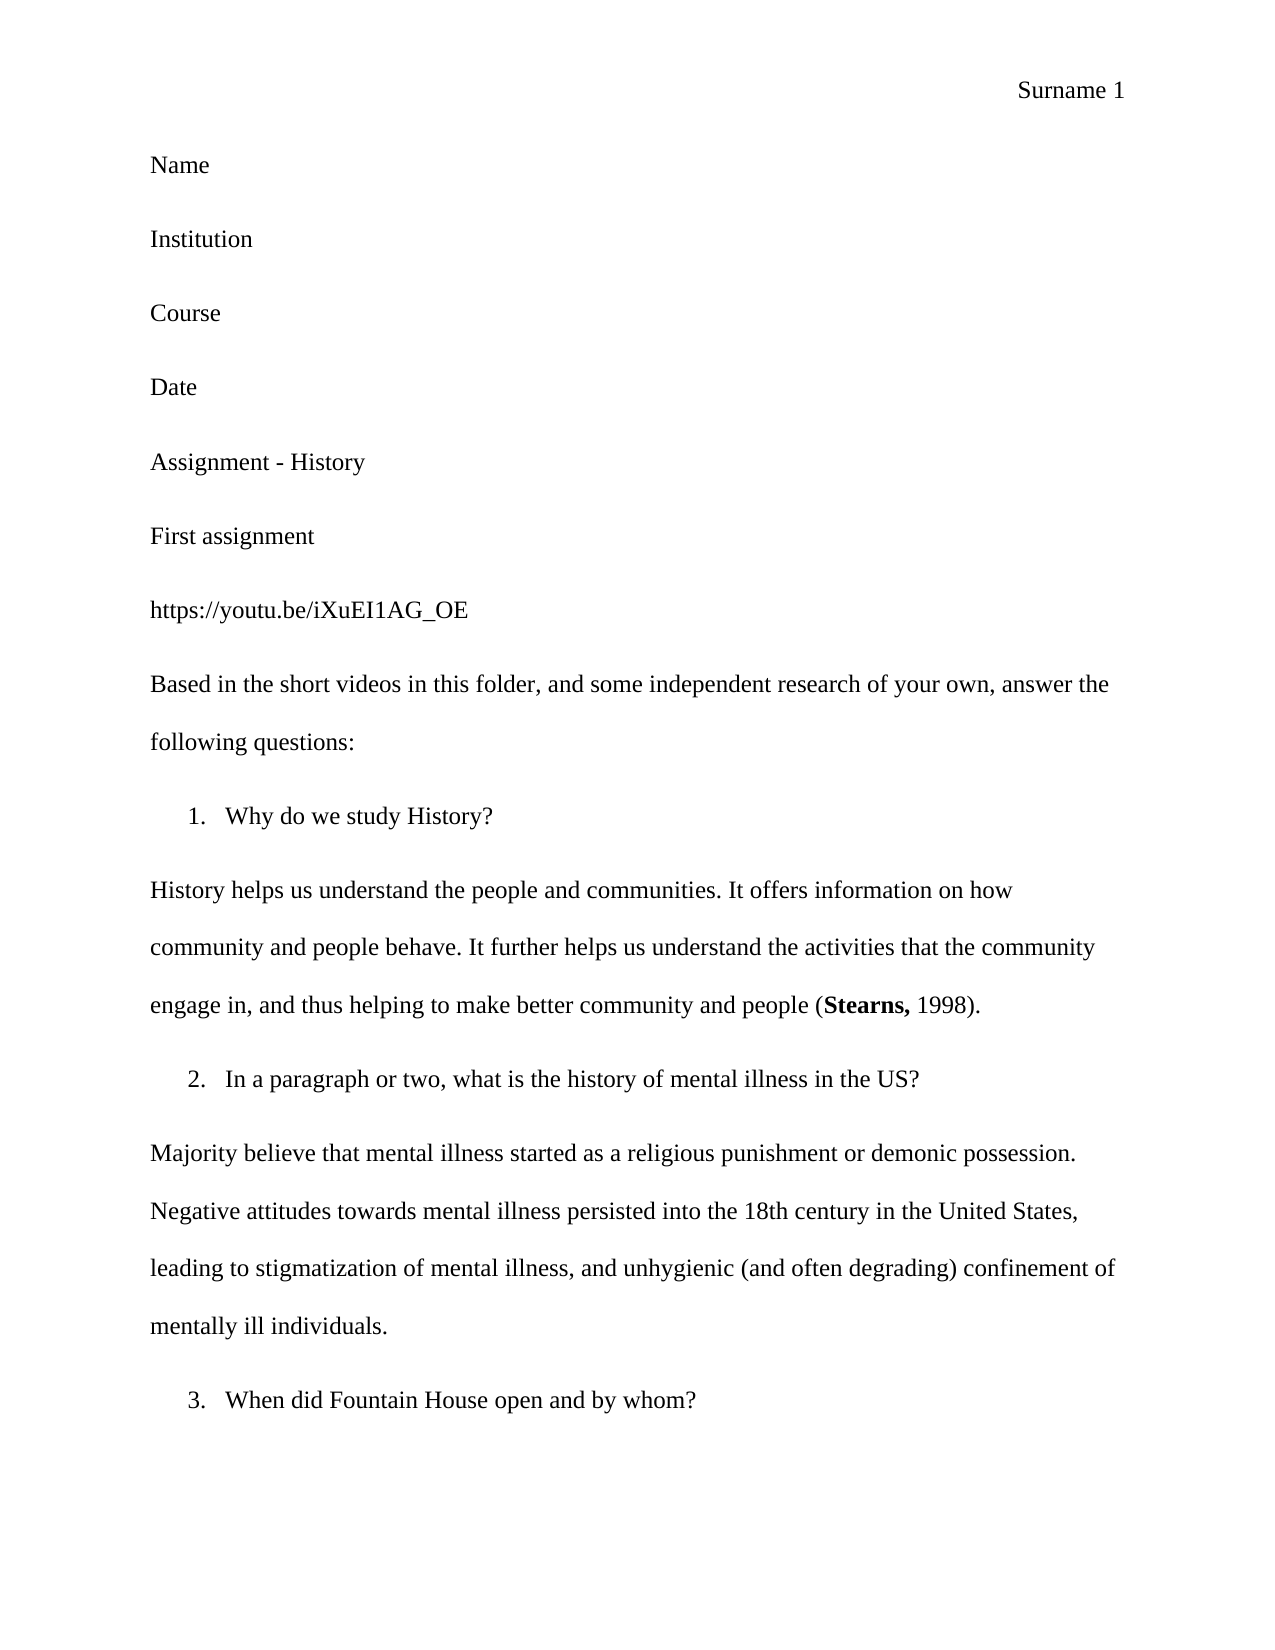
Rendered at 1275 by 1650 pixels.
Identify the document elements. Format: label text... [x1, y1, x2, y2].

text https://youtu.be/iXuEI1AG_OE [150, 595, 1125, 624]
text Date [150, 372, 1125, 401]
list Why do we study History? [187, 801, 1125, 829]
text Name [150, 150, 1125, 179]
text Institution [150, 224, 1125, 253]
text First assignment [150, 521, 1125, 549]
text Majority believe that mental illness started as a religious punishment or demonic possession. Negative attitudes towards mental illness persisted into the 18th century in the United States, leading to stigmatization of mental illness, and unhygienic (and often degrading) confinement of mentally ill individuals. [150, 1138, 1125, 1339]
text History helps us understand the people and communities. It offers information on how community and people behave. It further helps us understand the activities that the community engage in, and thus helping to make better community and people (Stearns, 1998). [150, 875, 1125, 1019]
text Course [150, 298, 1125, 327]
text Based in the short videos in this folder, and some independent research of your own, answer the following questions: [150, 669, 1125, 755]
text Assignment - History [150, 447, 1125, 475]
list When did Fountain House open and by whom? [187, 1385, 1125, 1414]
list In a paragraph or two, what is the history of mental illness in the US? [187, 1064, 1125, 1093]
